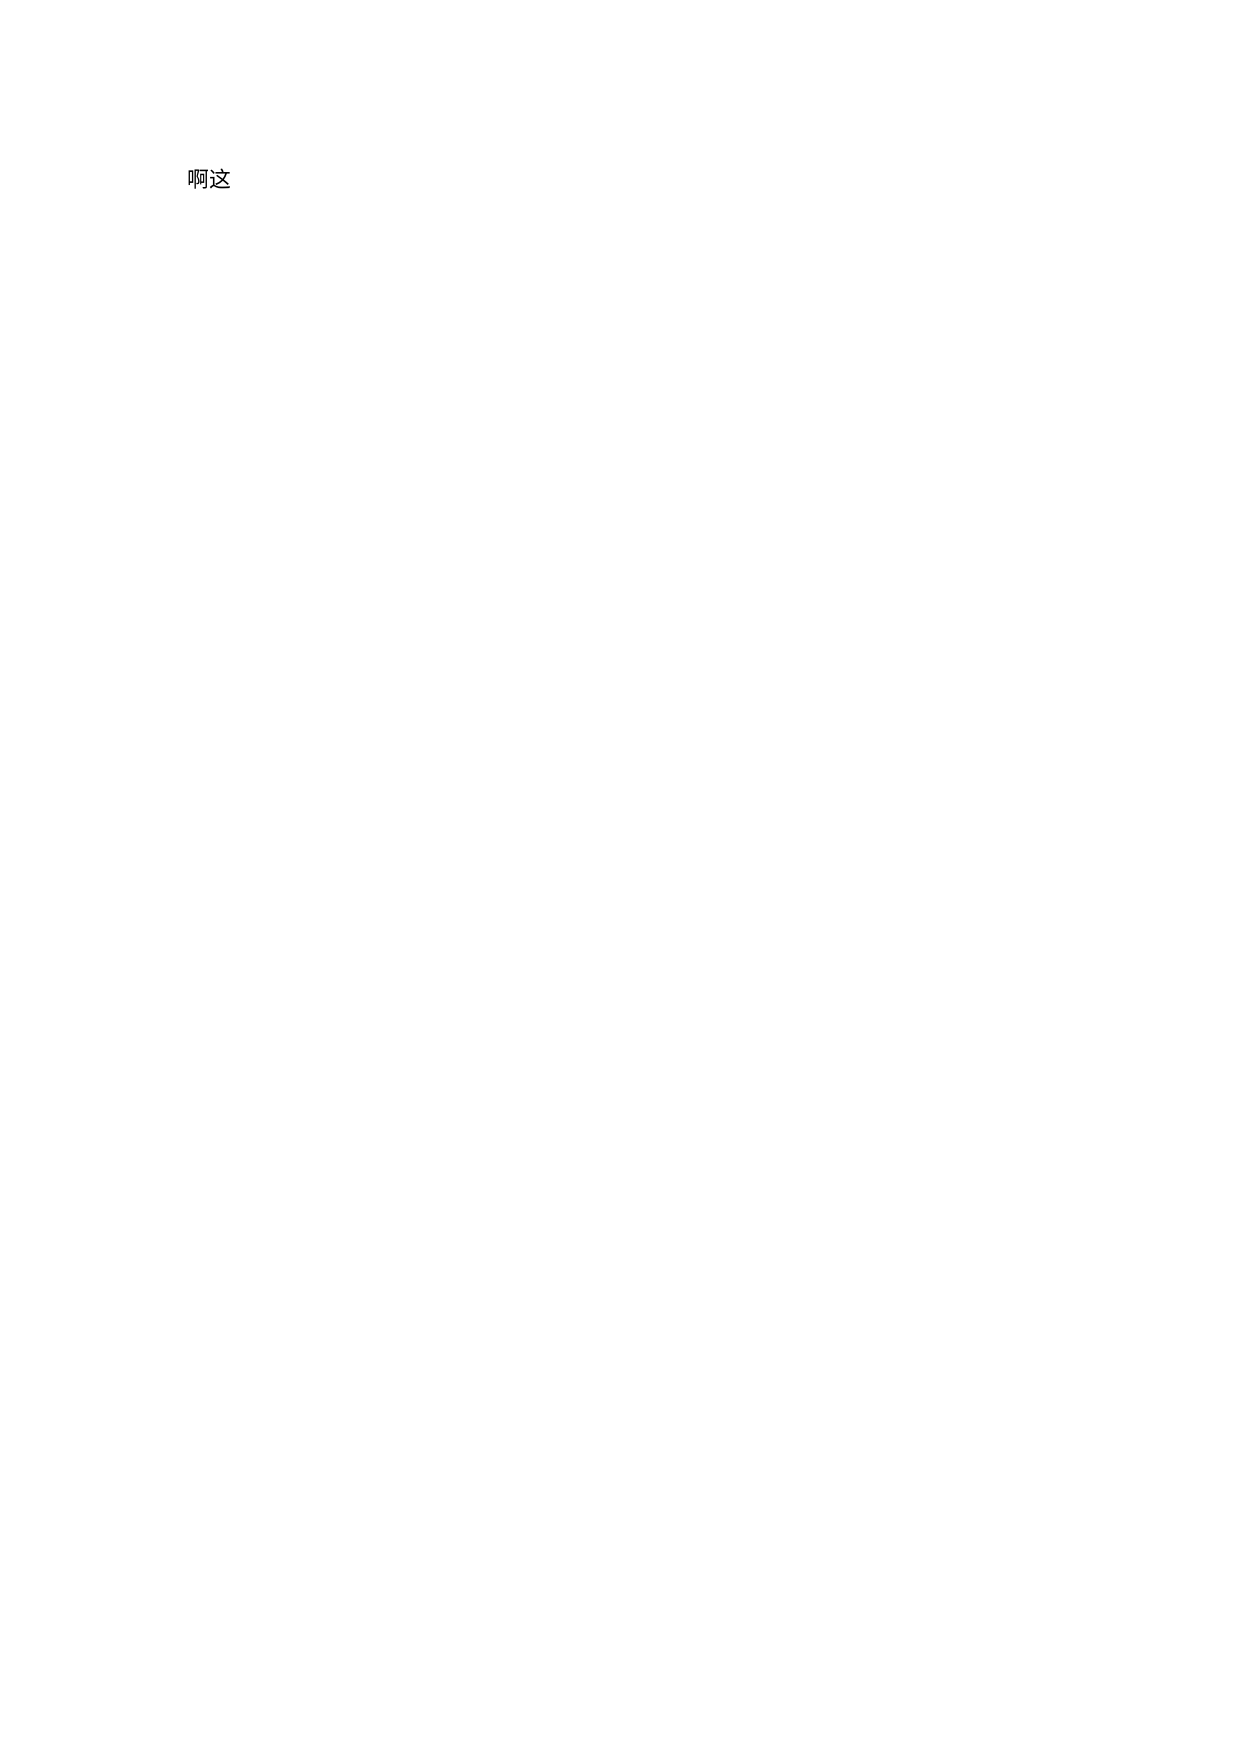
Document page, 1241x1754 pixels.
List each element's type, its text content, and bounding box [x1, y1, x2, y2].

text 啊这 [187, 162, 1053, 194]
